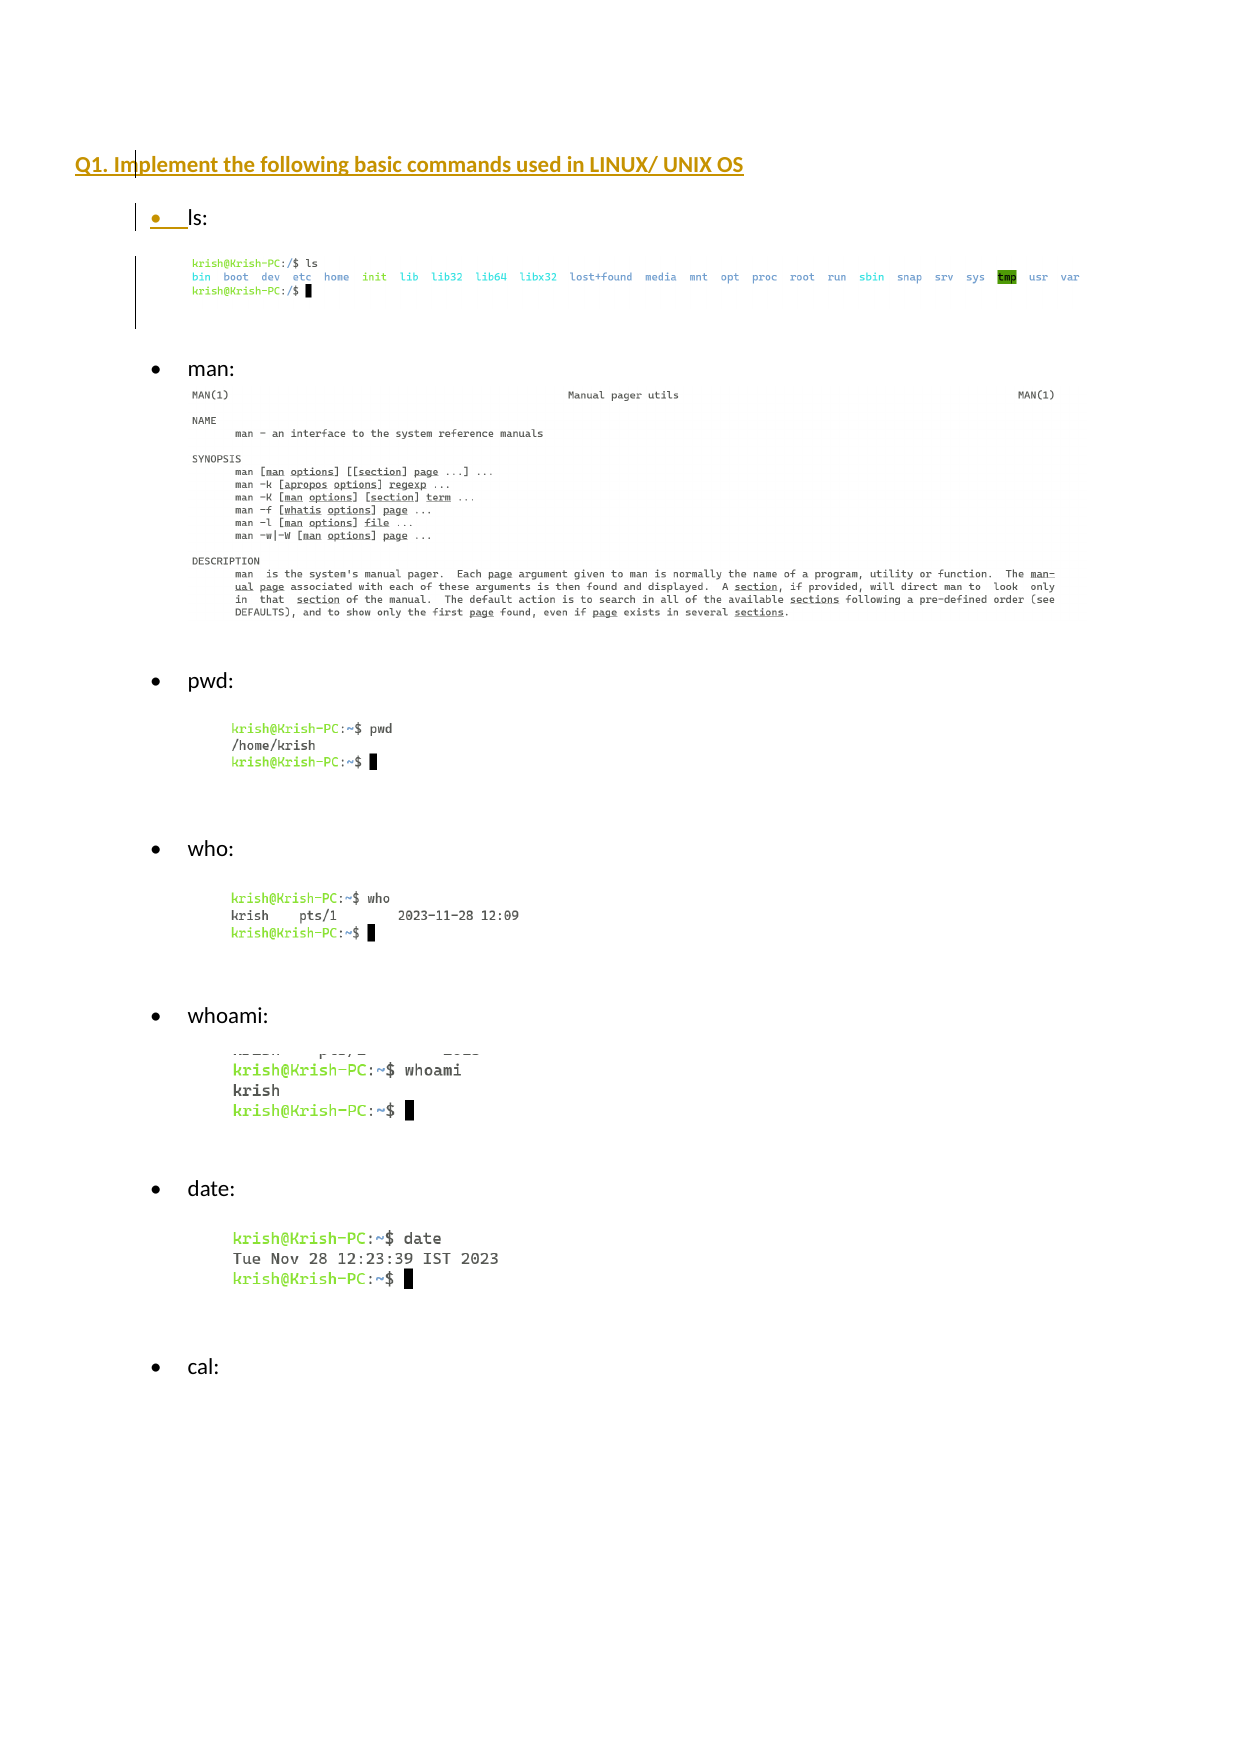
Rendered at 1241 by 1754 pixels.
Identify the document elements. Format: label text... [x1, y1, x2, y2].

picture [225, 718, 457, 789]
list ls: [150, 203, 1090, 231]
list pwd: [150, 666, 1090, 694]
picture [187, 256, 1088, 309]
list who: [150, 834, 1090, 863]
list whoami: [150, 1001, 1090, 1029]
text Q1. [136, 150, 1090, 178]
picture [225, 1223, 518, 1311]
picture [225, 1054, 490, 1133]
text Q1. [75, 150, 135, 174]
list cal: [150, 1352, 1090, 1380]
list date: [150, 1174, 1090, 1203]
picture [225, 887, 553, 956]
picture [187, 386, 1088, 621]
